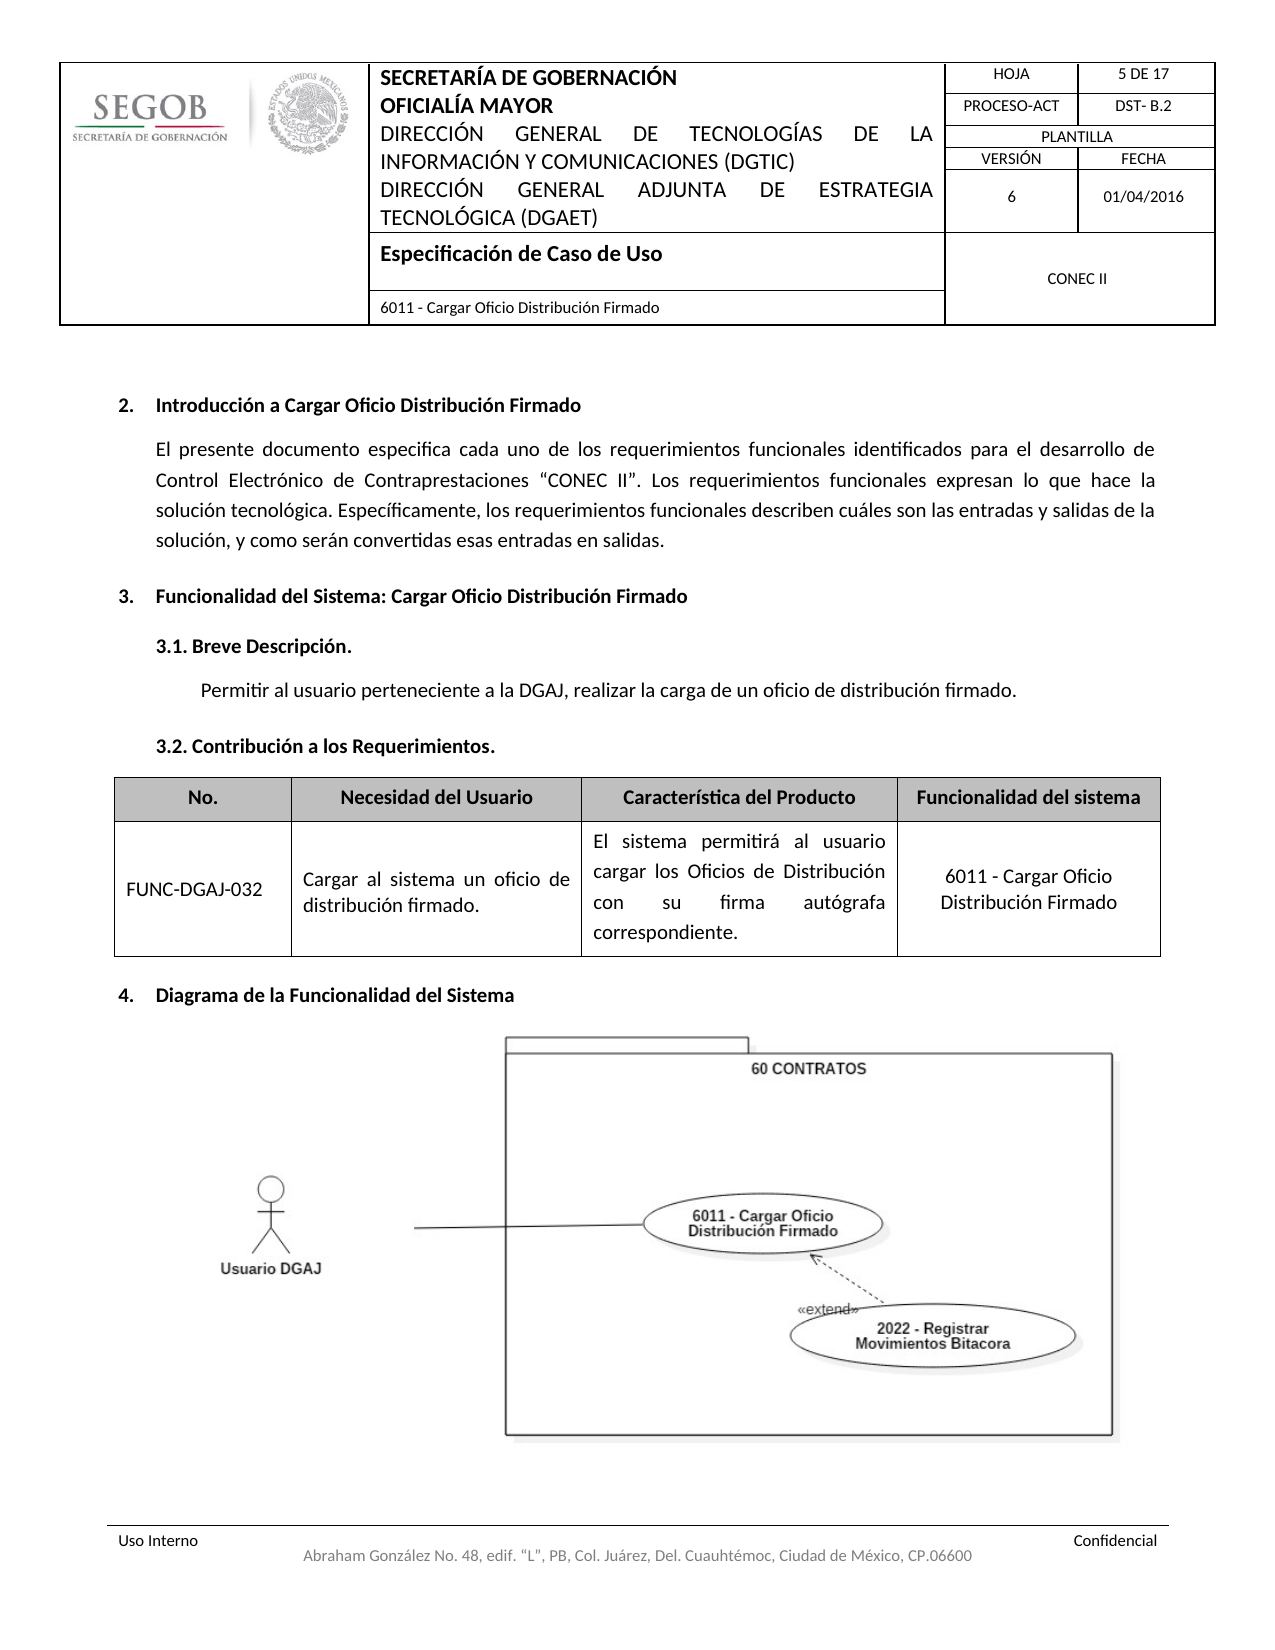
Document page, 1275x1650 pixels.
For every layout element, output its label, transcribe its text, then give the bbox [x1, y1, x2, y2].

table_header Característica del Producto [582, 778, 897, 821]
list Diagrama de la Funcionalidad del Sistema [118, 982, 1157, 1007]
list Funcionalidad del Sistema: Cargar Oficio Distribución Firmado [118, 583, 1157, 608]
table_header No. [115, 778, 291, 821]
table_header Necesidad del Usuario [292, 778, 581, 821]
table_header Funcionalidad del sistema [898, 778, 1160, 821]
picture [118, 1026, 1158, 1481]
list Breve Descripción. [156, 633, 1157, 659]
picture [72, 71, 353, 175]
text Permitir al usuario perteneciente a la DGAJ, realizar la carga de un oficio de distribución firmado. [201, 678, 1157, 703]
table_cell 6011 - Cargar Oficio Distribución Firmado [898, 822, 1160, 956]
list El presente documento especifica cada uno de los requerimientos funcionales identificados para el desarrollo de Control Electrónico de Contraprestaciones “CONEC II”. Los requerimientos funcionales expresan lo que hace la solución tecnológica. Específicamente, los requerimientos funcionales describen cuáles son las entradas y salidas de la solución, y como serán convertidas esas entradas en salidas. [156, 436, 1157, 553]
table_cell FUNC-DGAJ-032 [115, 822, 291, 956]
table_cell El sistema permitirá al usuario cargar los Oficios de Distribución con su firma autógrafa correspondiente. [582, 822, 897, 956]
table_cell Cargar al sistema un oficio de distribución firmado. [292, 822, 581, 956]
list Contribución a los Requerimientos. [156, 733, 1157, 758]
list Introducción a Cargar Oficio Distribución Firmado [118, 392, 1157, 418]
